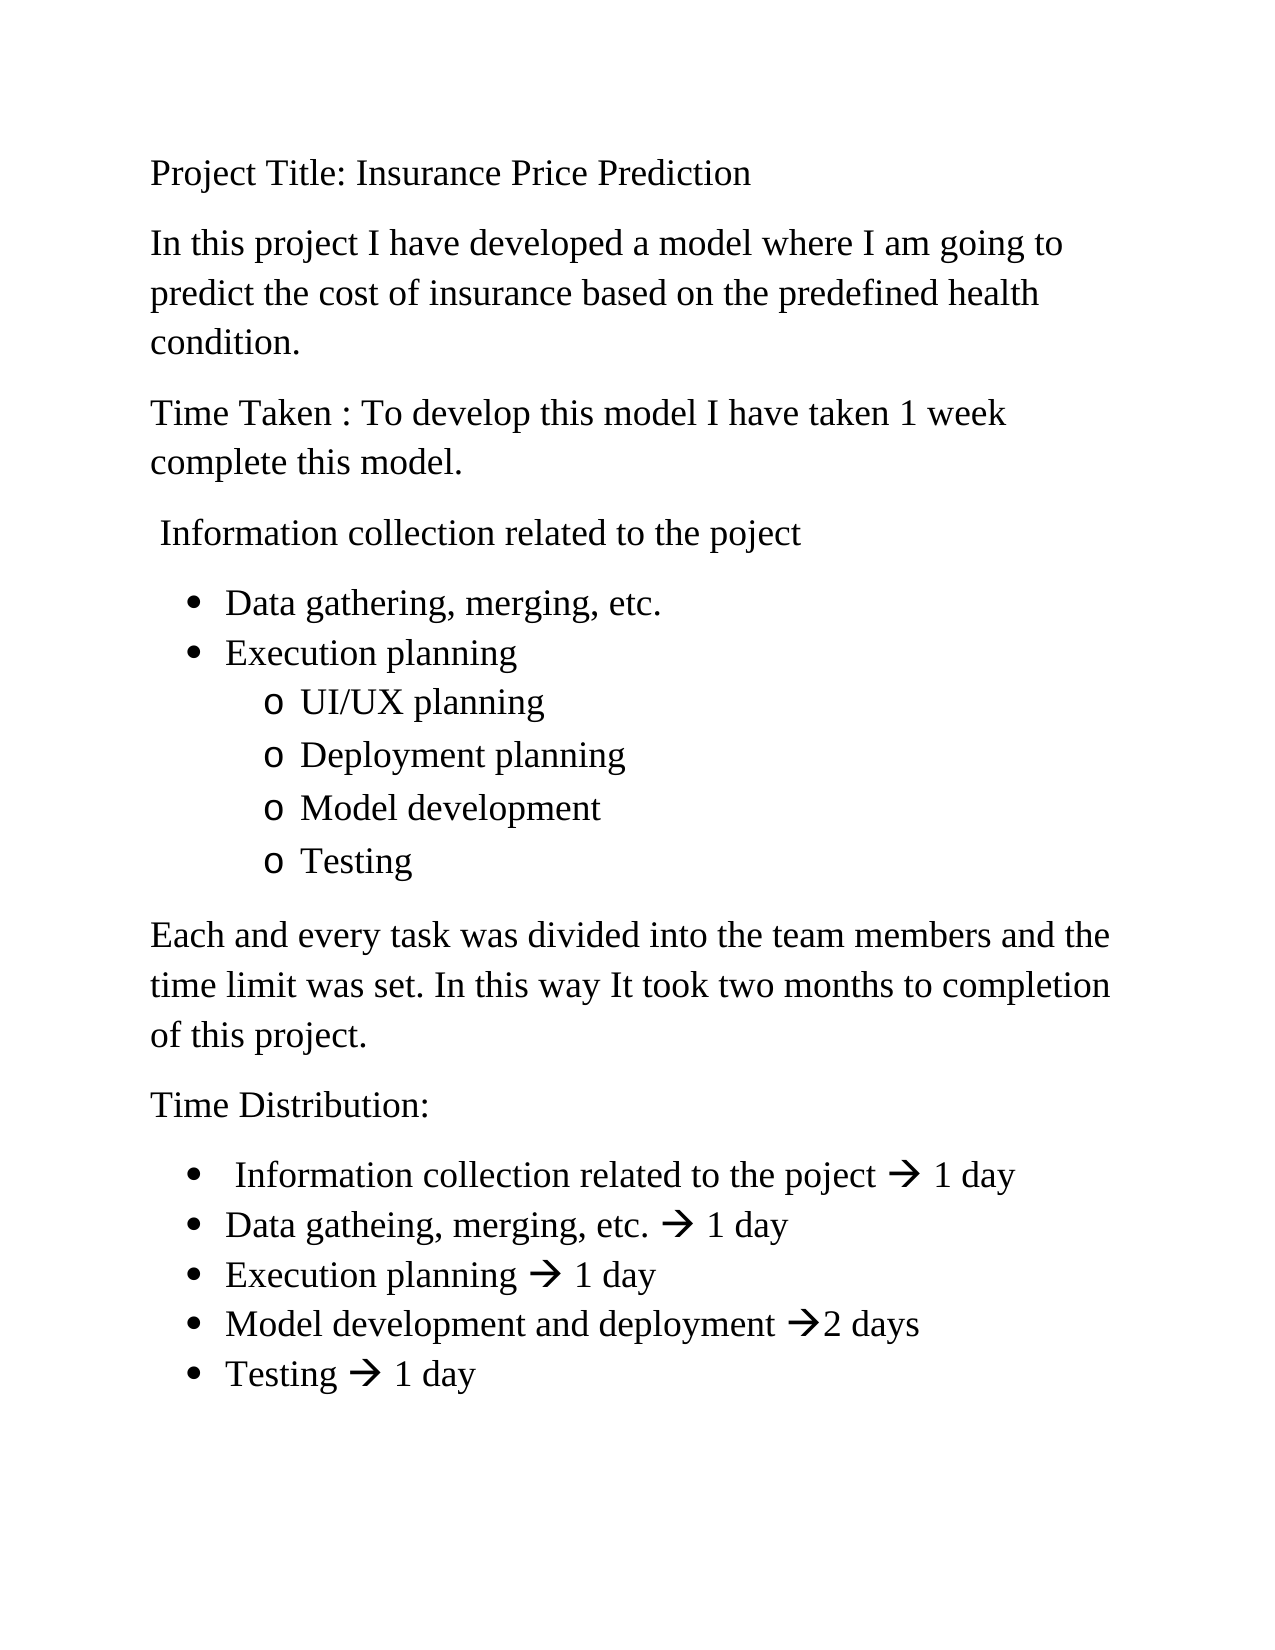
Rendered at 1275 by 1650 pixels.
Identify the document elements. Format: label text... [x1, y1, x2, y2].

text In this project I have developed a model where I am going to predict the cost of insurance based on the predefined health condition. [150, 220, 1125, 363]
text Information collection related to the poject [150, 510, 1125, 553]
list Data gatheing, merging, etc. 1 day [187, 1202, 1125, 1246]
list UI/UX planning [262, 679, 1125, 726]
list Information collection related to the poject 1 day [187, 1153, 1125, 1196]
list Testing [262, 839, 1125, 885]
list Data gathering, merging, etc. [187, 580, 1125, 623]
list Deployment planning [262, 733, 1125, 779]
list Model development and deployment 2 days [187, 1302, 1125, 1345]
list Model development [262, 786, 1125, 832]
list Execution planning 1 day [187, 1252, 1125, 1295]
text Time Distribution: [150, 1082, 1125, 1126]
text Each and every task was divided into the team members and the time limit was set. In this way It took two months to completion of this project. [150, 913, 1125, 1055]
list Testing 1 day [187, 1351, 1125, 1394]
list Execution planning [187, 630, 1125, 673]
text Time Taken : To develop this model I have taken 1 week complete this model. [150, 390, 1125, 483]
text Project Title: Insurance Price Prediction [150, 150, 1125, 193]
